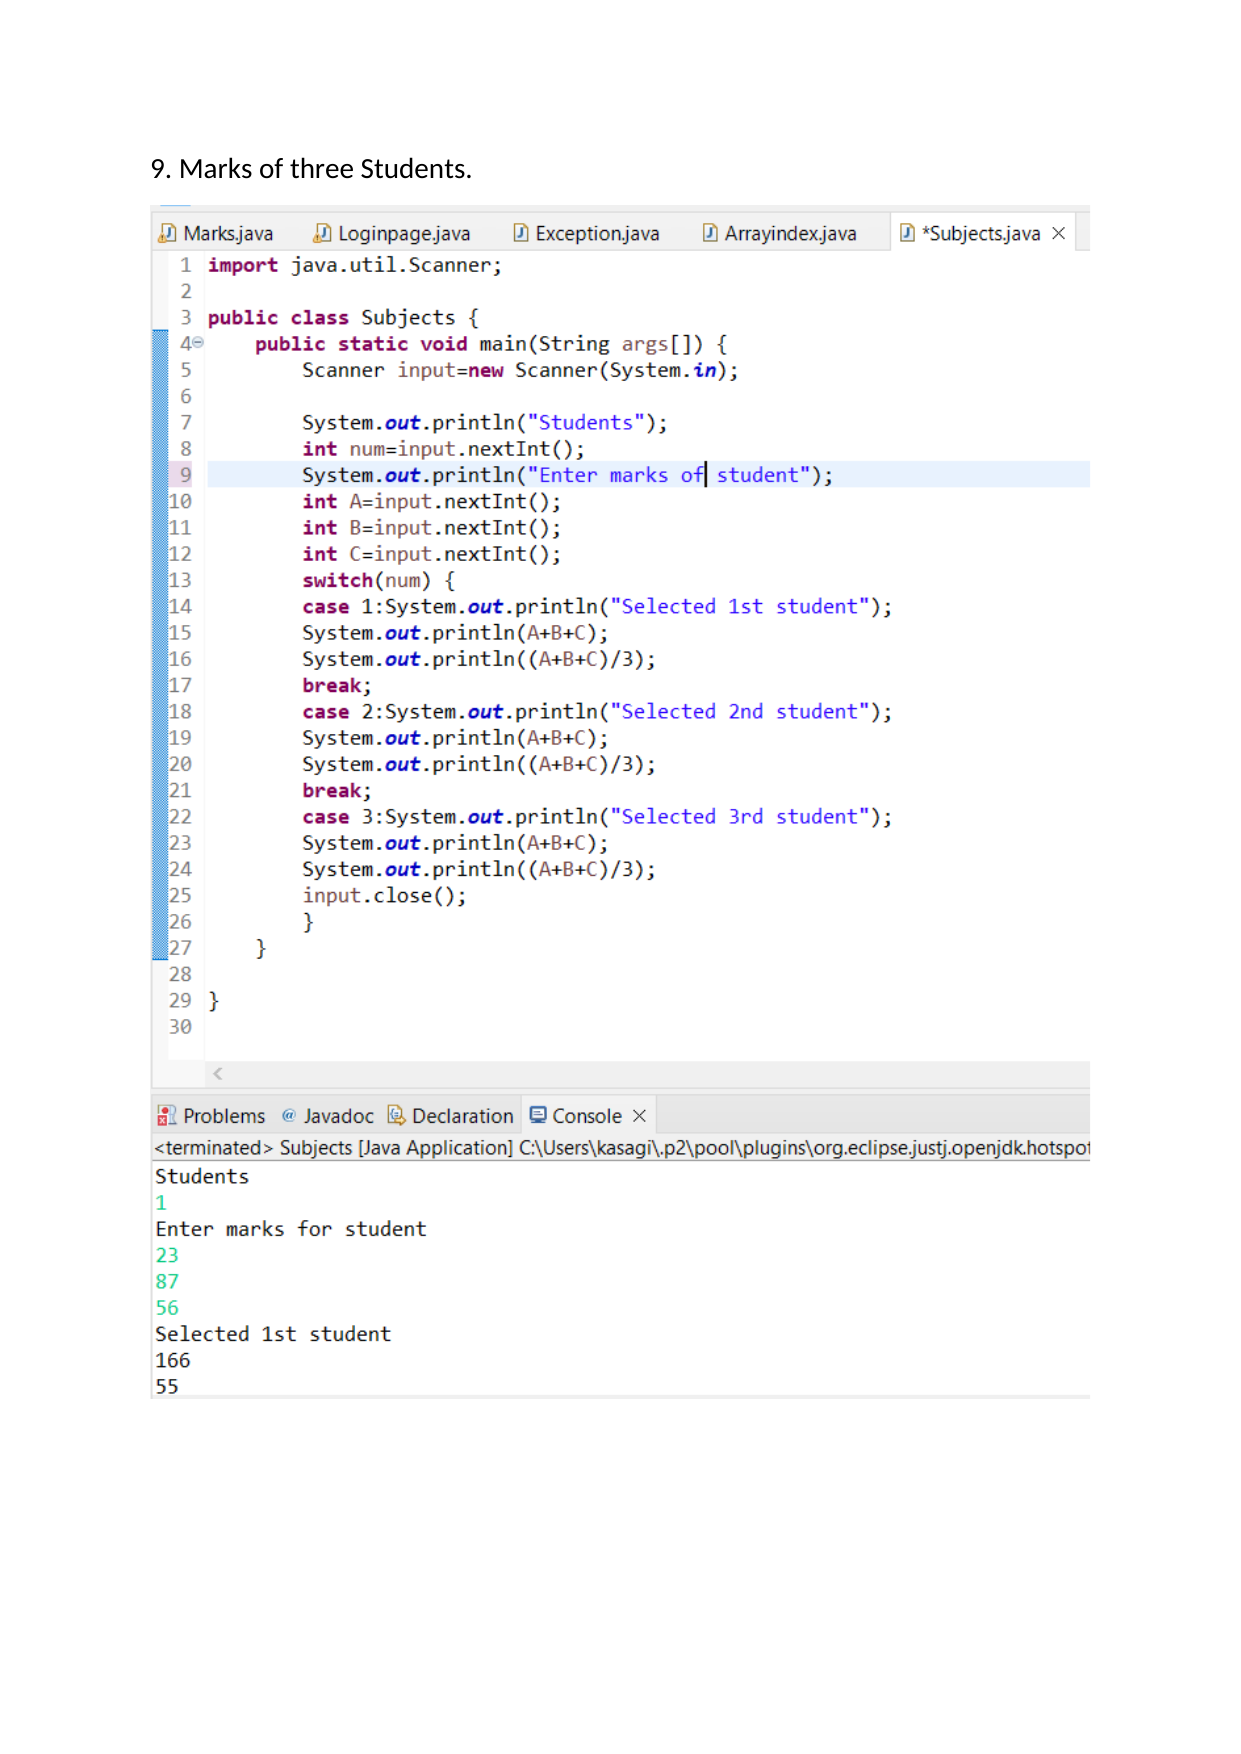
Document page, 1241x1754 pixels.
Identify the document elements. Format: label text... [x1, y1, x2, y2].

text 9. Marks of three Students. [150, 150, 1090, 186]
picture [150, 205, 1091, 1399]
